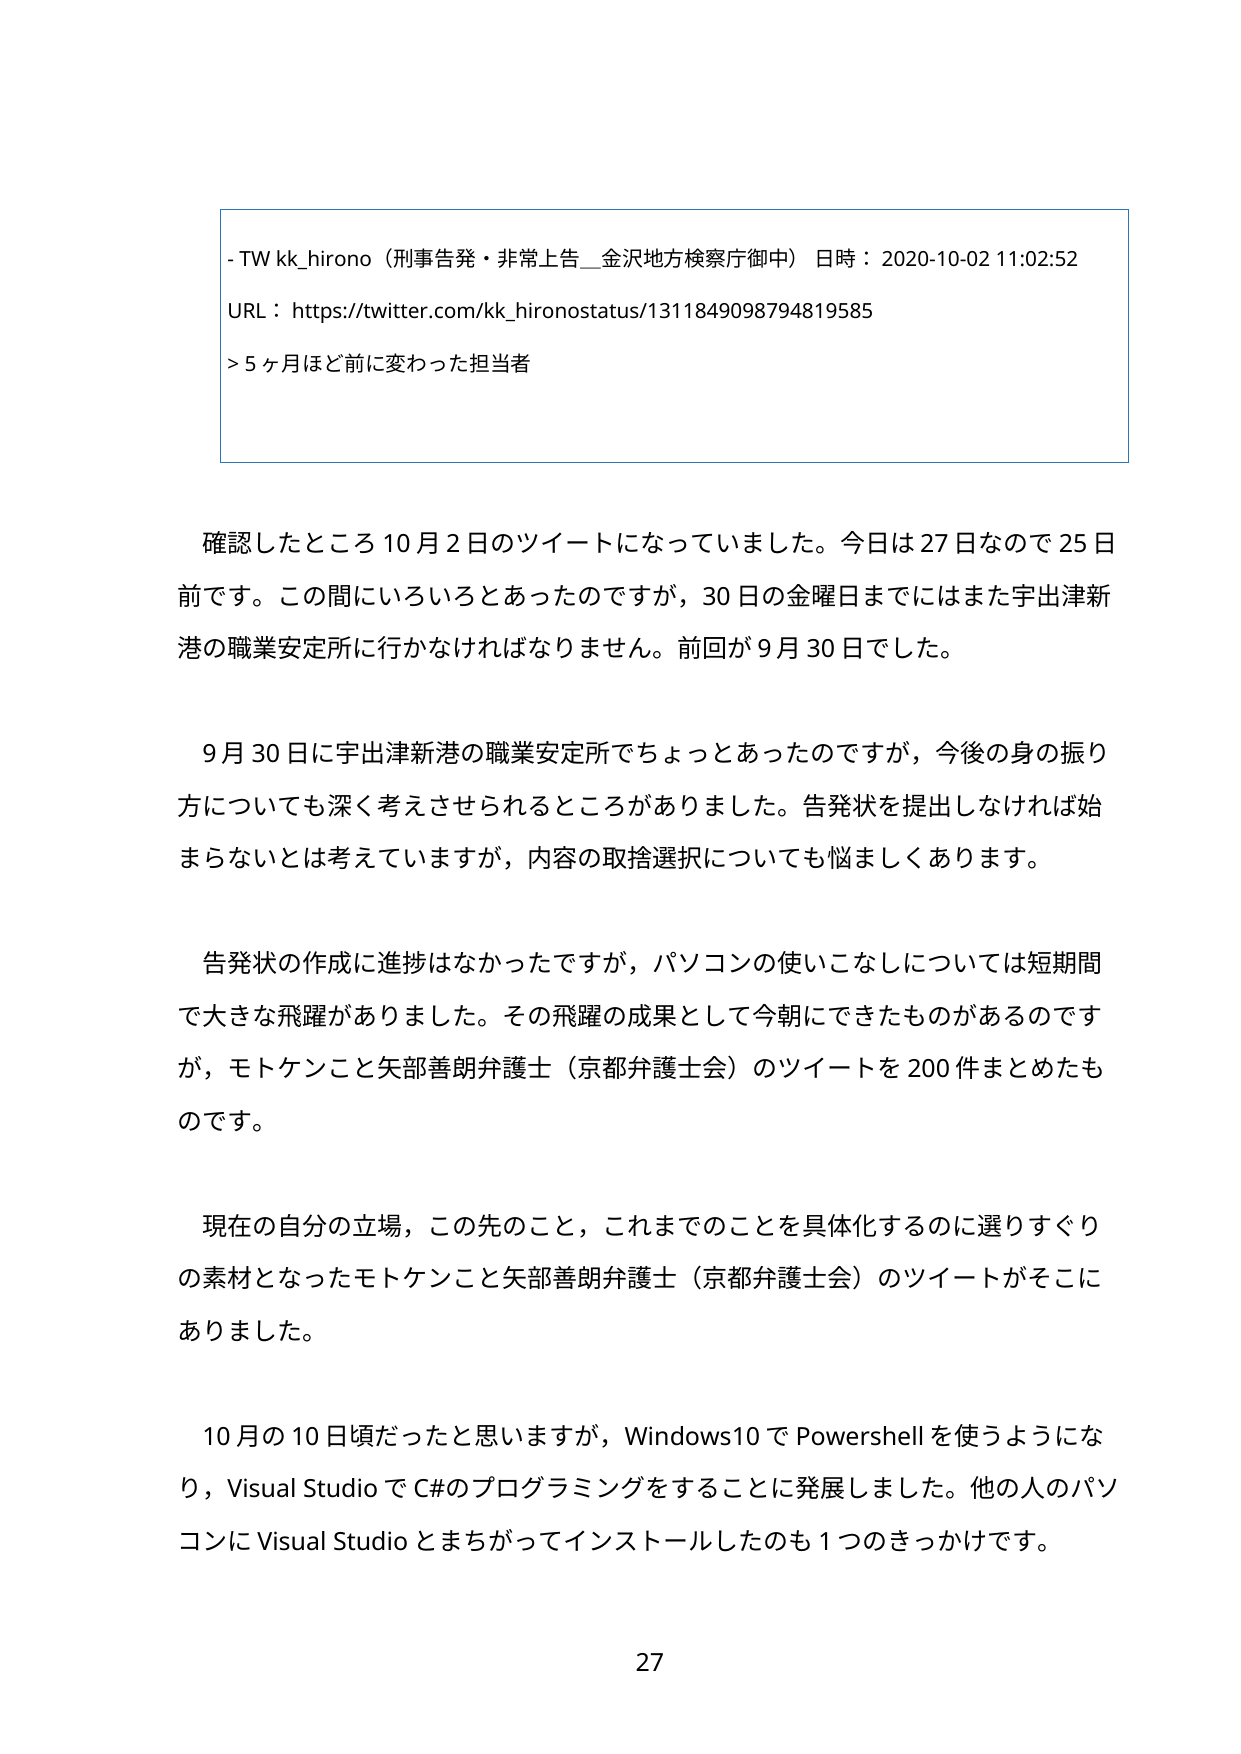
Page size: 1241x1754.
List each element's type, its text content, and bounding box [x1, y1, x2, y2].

text 10月の10日頃だったと思いますが，Windows10でPowershellを使うようになり，Visual StudioでC#のプログラミングをすることに発展しました。他の人のパソコンにVisual Studioとまちがってインストールしたのも1つのきっかけです。 [177, 1408, 1122, 1566]
text 現在の自分の立場，この先のこと，これまでのことを具体化するのに選りすぐりの素材となったモトケンこと矢部善朗弁護士（京都弁護士会）のツイートがそこにありました。 [177, 1198, 1122, 1356]
text - TW kk_hirono（刑事告発・非常上告＿金沢地方検察庁御中） 日時： 2020-10-02 11:02:52 URL： https://twitter.com/kk_hironostatus/1311849098794819585 [221, 210, 1128, 314]
text 告発状の作成に進捗はなかったですが，パソコンの使いこなしについては短期間で大きな飛躍がありました。その飛躍の成果として今朝にできたものがあるのですが，モトケンこと矢部善朗弁護士（京都弁護士会）のツイートを200件まとめたものです。 [177, 936, 1122, 1146]
text 9月30日に宇出津新港の職業安定所でちょっとあったのですが，今後の身の振り方についても深く考えさせられるところがありました。告発状を提出しなければ始まらないとは考えていますが，内容の取捨選択についても悩ましくあります。 [177, 726, 1122, 883]
text 確認したところ10月2日のツイートになっていました。今日は27日なので25日前です。この間にいろいろとあったのですが，30日の金曜日までにはまた宇出津新港の職業安定所に行かなければなりません。前回が9月30日でした。 [177, 516, 1122, 673]
text > 5ヶ月ほど前に変わった担当者 [221, 314, 1128, 389]
